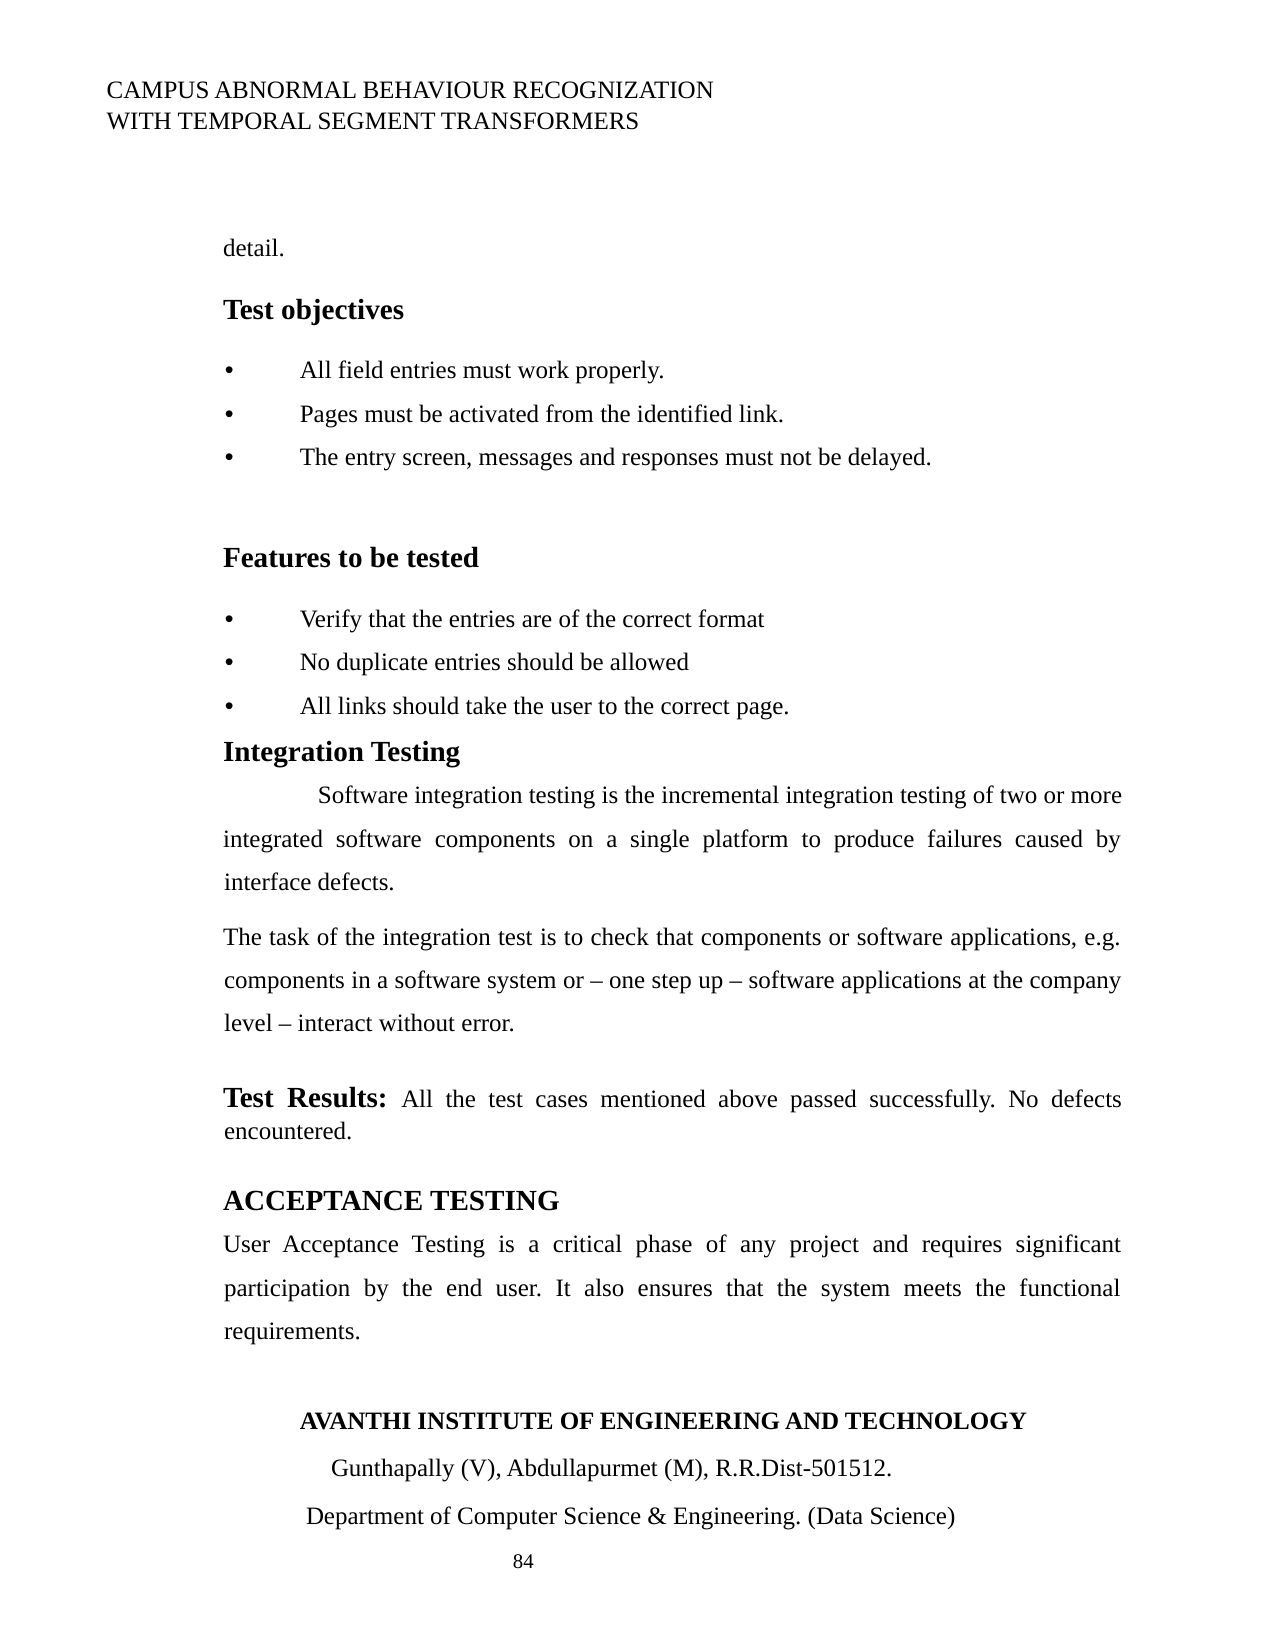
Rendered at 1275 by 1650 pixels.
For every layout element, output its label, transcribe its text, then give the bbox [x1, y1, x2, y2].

subtitle Features to be tested [223, 541, 1127, 574]
list All links should take the user to the correct page. [224, 691, 1122, 719]
text detail. [223, 233, 1122, 261]
subtitle ACCEPTANCE TESTING [223, 1183, 1127, 1217]
text integrated software components on a single platform to produce failures caused by interface defects. [223, 824, 1122, 896]
list The entry screen, messages and responses must not be delayed. [224, 442, 1122, 471]
list Verify that the entries are of the correct format [224, 604, 1122, 633]
subtitle Test objectives [223, 292, 1127, 325]
list All field entries must work properly. [224, 356, 1122, 384]
subtitle Integration Testing [223, 734, 1127, 767]
text Test Results: All the test cases mentioned above passed successfully. No defects encountered. [223, 1080, 1122, 1145]
list No duplicate entries should be allowed [224, 647, 1122, 676]
list Pages must be activated from the identified link. [224, 399, 1122, 428]
text The task of the integration test is to check that components or software applications, e.g. components in a software system or – one step up – software applications at the company level – interact without error. [223, 922, 1122, 1037]
text User Acceptance Testing is a critical phase of any project and requires significant participation by the end user. It also ensures that the system meets the functional requirements. [223, 1229, 1122, 1345]
text Software integration testing is the incremental integration testing of two or more [224, 780, 1122, 809]
